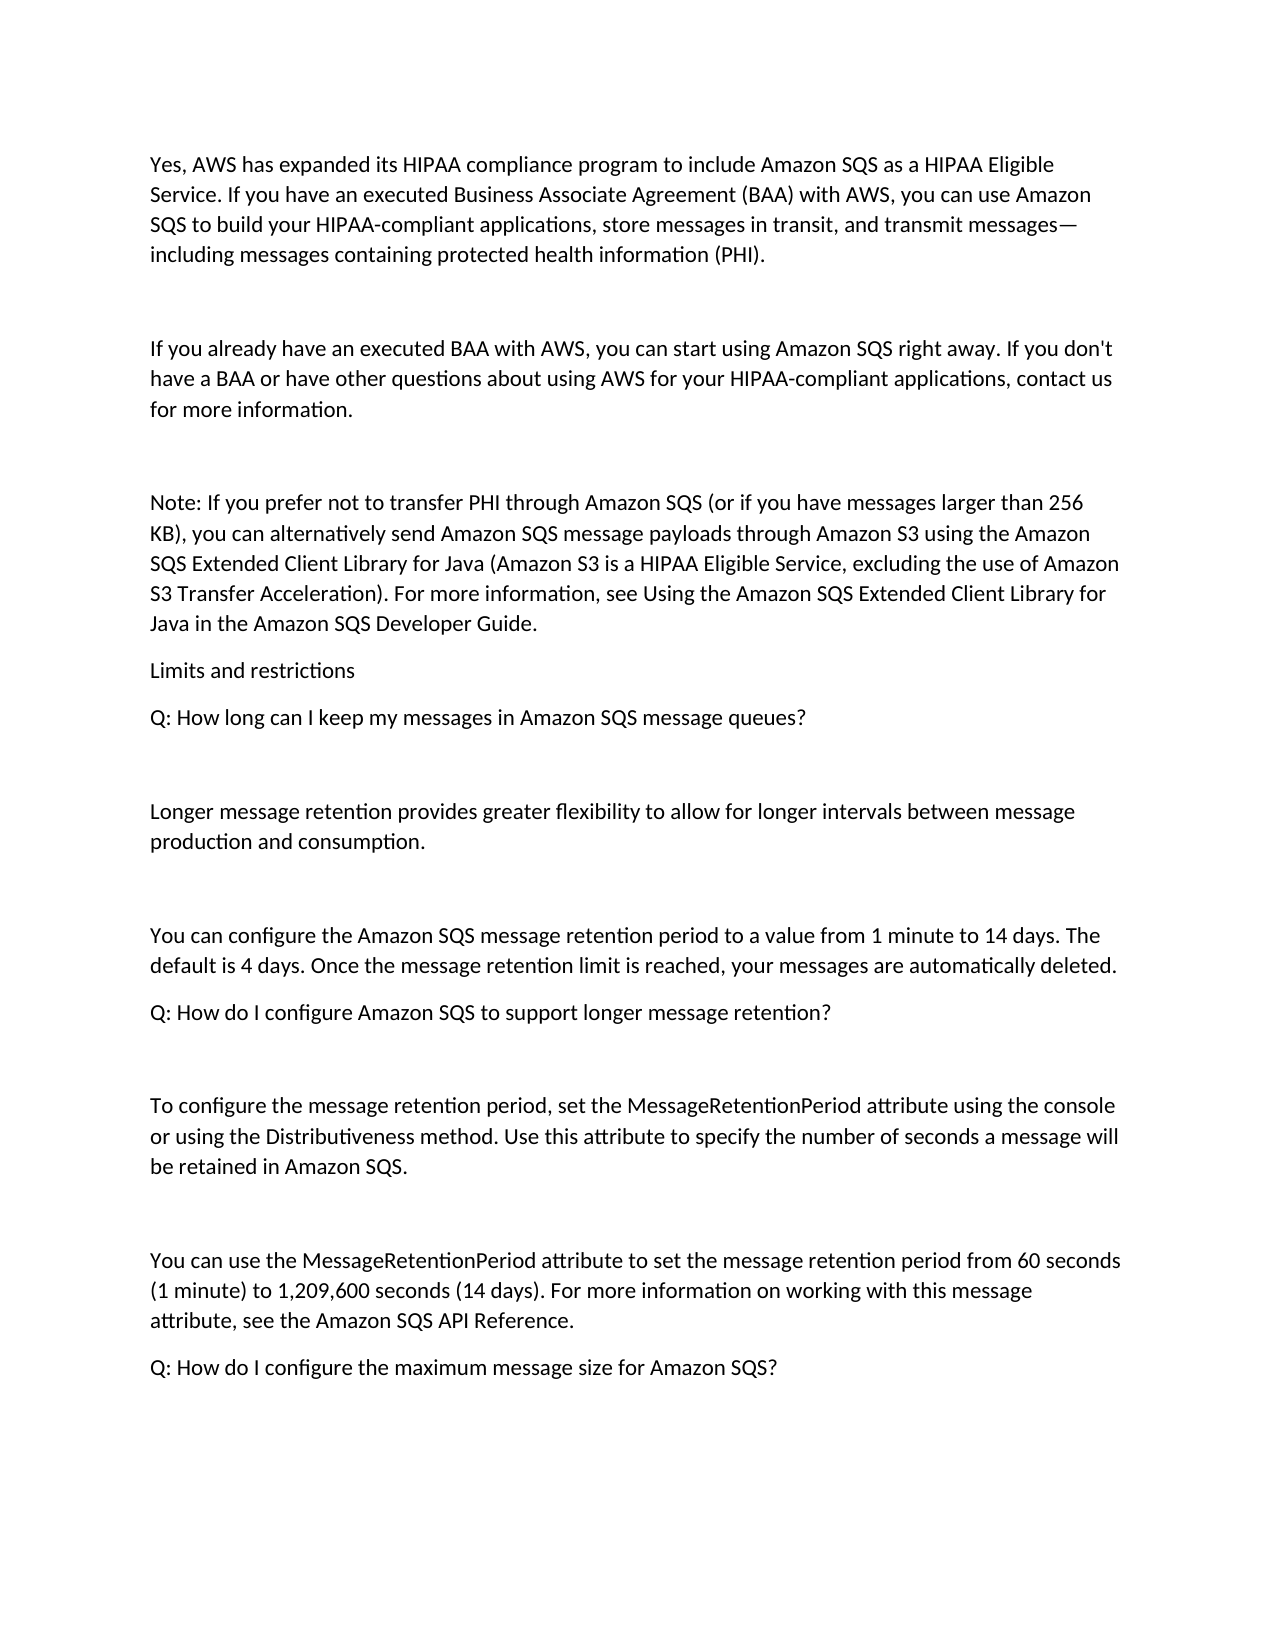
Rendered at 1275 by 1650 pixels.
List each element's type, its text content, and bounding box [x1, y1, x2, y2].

text To configure the message retention period, set the MessageRetentionPeriod attribute using the console or using the Distributiveness method. Use this attribute to specify the number of seconds a message will be retained in Amazon SQS. [150, 1092, 1125, 1180]
text You can use the MessageRetentionPeriod attribute to set the message retention period from 60 seconds (1 minute) to 1,209,600 seconds (14 days). For more information on working with this message attribute, see the Amazon SQS API Reference. [150, 1246, 1125, 1334]
text Note: If you prefer not to transfer PHI through Amazon SQS (or if you have messages larger than 256 KB), you can alternatively send Amazon SQS message payloads through Amazon S3 using the Amazon SQS Extended Client Library for Java (Amazon S3 is a HIPAA Eligible Service, excluding the use of Amazon S3 Transfer Acceleration). For more information, see Using the Amazon SQS Extended Client Library for Java in the Amazon SQS Developer Guide. [150, 488, 1125, 637]
text You can configure the Amazon SQS message retention period to a value from 1 minute to 14 days. The default is 4 days. Once the message retention limit is reached, your messages are automatically deleted. [150, 921, 1125, 979]
text Q: How do I configure the maximum message size for Amazon SQS? [150, 1353, 1125, 1381]
text Yes, AWS has expanded its HIPAA compliance program to include Amazon SQS as a HIPAA Eligible Service. If you have an executed Business Associate Agreement (BAA) with AWS, you can use Amazon SQS to build your HIPAA-compliant applications, store messages in transit, and transmit messages—including messages containing protected health information (PHI). [150, 150, 1125, 269]
text Longer message retention provides greater flexibility to allow for longer intervals between message production and consumption. [150, 797, 1125, 855]
text Limits and restrictions [150, 656, 1125, 684]
text Q: How do I configure Amazon SQS to support longer message retention? [150, 998, 1125, 1026]
text Q: How long can I keep my messages in Amazon SQS message queues? [150, 703, 1125, 731]
text If you already have an executed BAA with AWS, you can start using Amazon SQS right away. If you don't have a BAA or have other questions about using AWS for your HIPAA-compliant applications, contact us for more information. [150, 334, 1125, 423]
